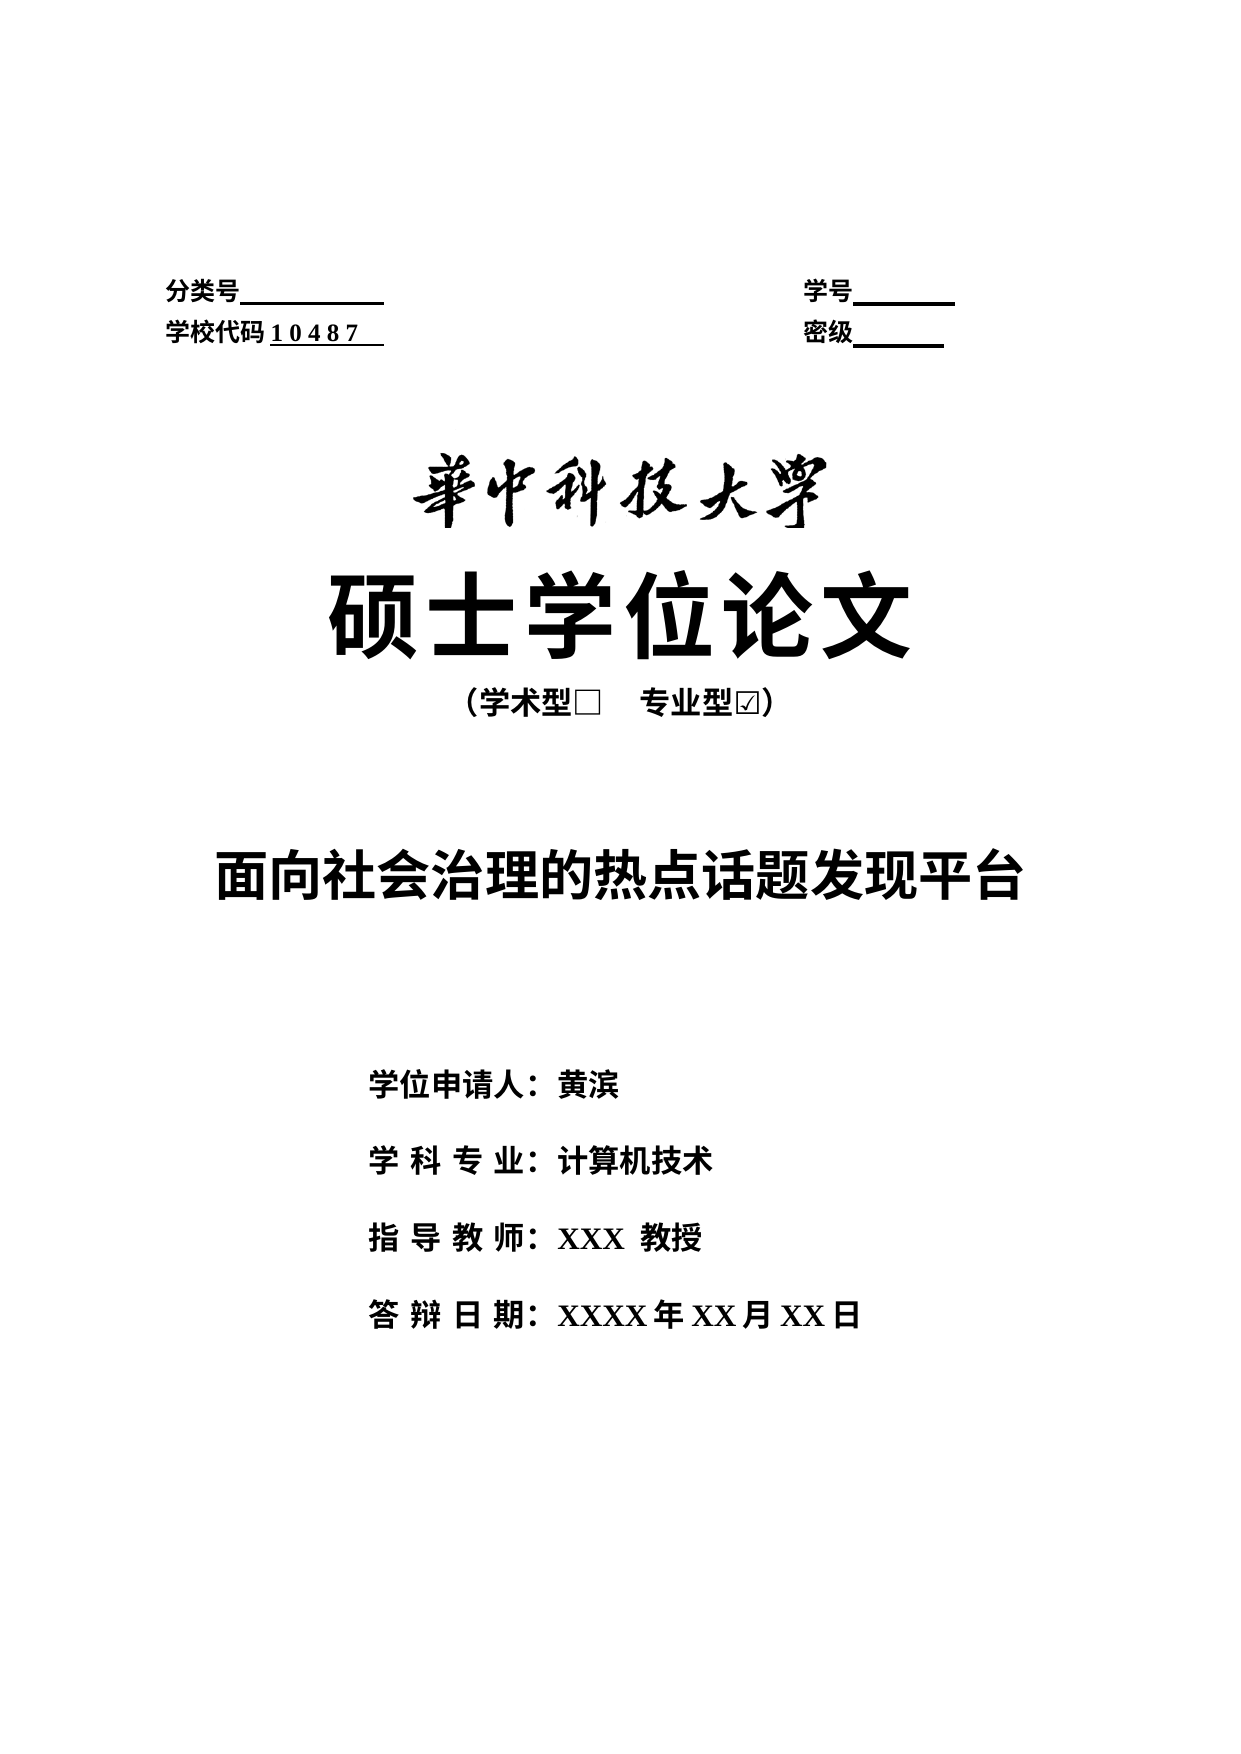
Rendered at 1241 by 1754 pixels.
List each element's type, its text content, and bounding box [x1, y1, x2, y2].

table_header 黄滨 [557, 1060, 871, 1137]
table_cell 计算机技术 [557, 1137, 871, 1213]
table_cell ： [525, 1213, 556, 1290]
text （学术型□ 专业型☑） [165, 678, 1075, 723]
text 分类号 学号 [165, 266, 1075, 307]
text 学校代码10487 密级 [165, 307, 1075, 349]
table_cell XXX 教授 [557, 1213, 871, 1290]
table_cell ： [525, 1290, 556, 1367]
table_cell ： [525, 1137, 556, 1213]
table_header ： [525, 1060, 556, 1137]
table_cell XXXX年XX月XX日 [557, 1290, 871, 1367]
text 硕士学位论文 [165, 543, 1075, 678]
table_cell 指导教师 [368, 1213, 525, 1290]
table_header 学位申请人 [368, 1060, 525, 1137]
picture [397, 403, 868, 528]
table_cell 答辩日期 [368, 1290, 525, 1367]
table_cell 学科专业 [368, 1137, 525, 1213]
text 面向社会治理的热点话题发现平台 [165, 832, 1075, 911]
